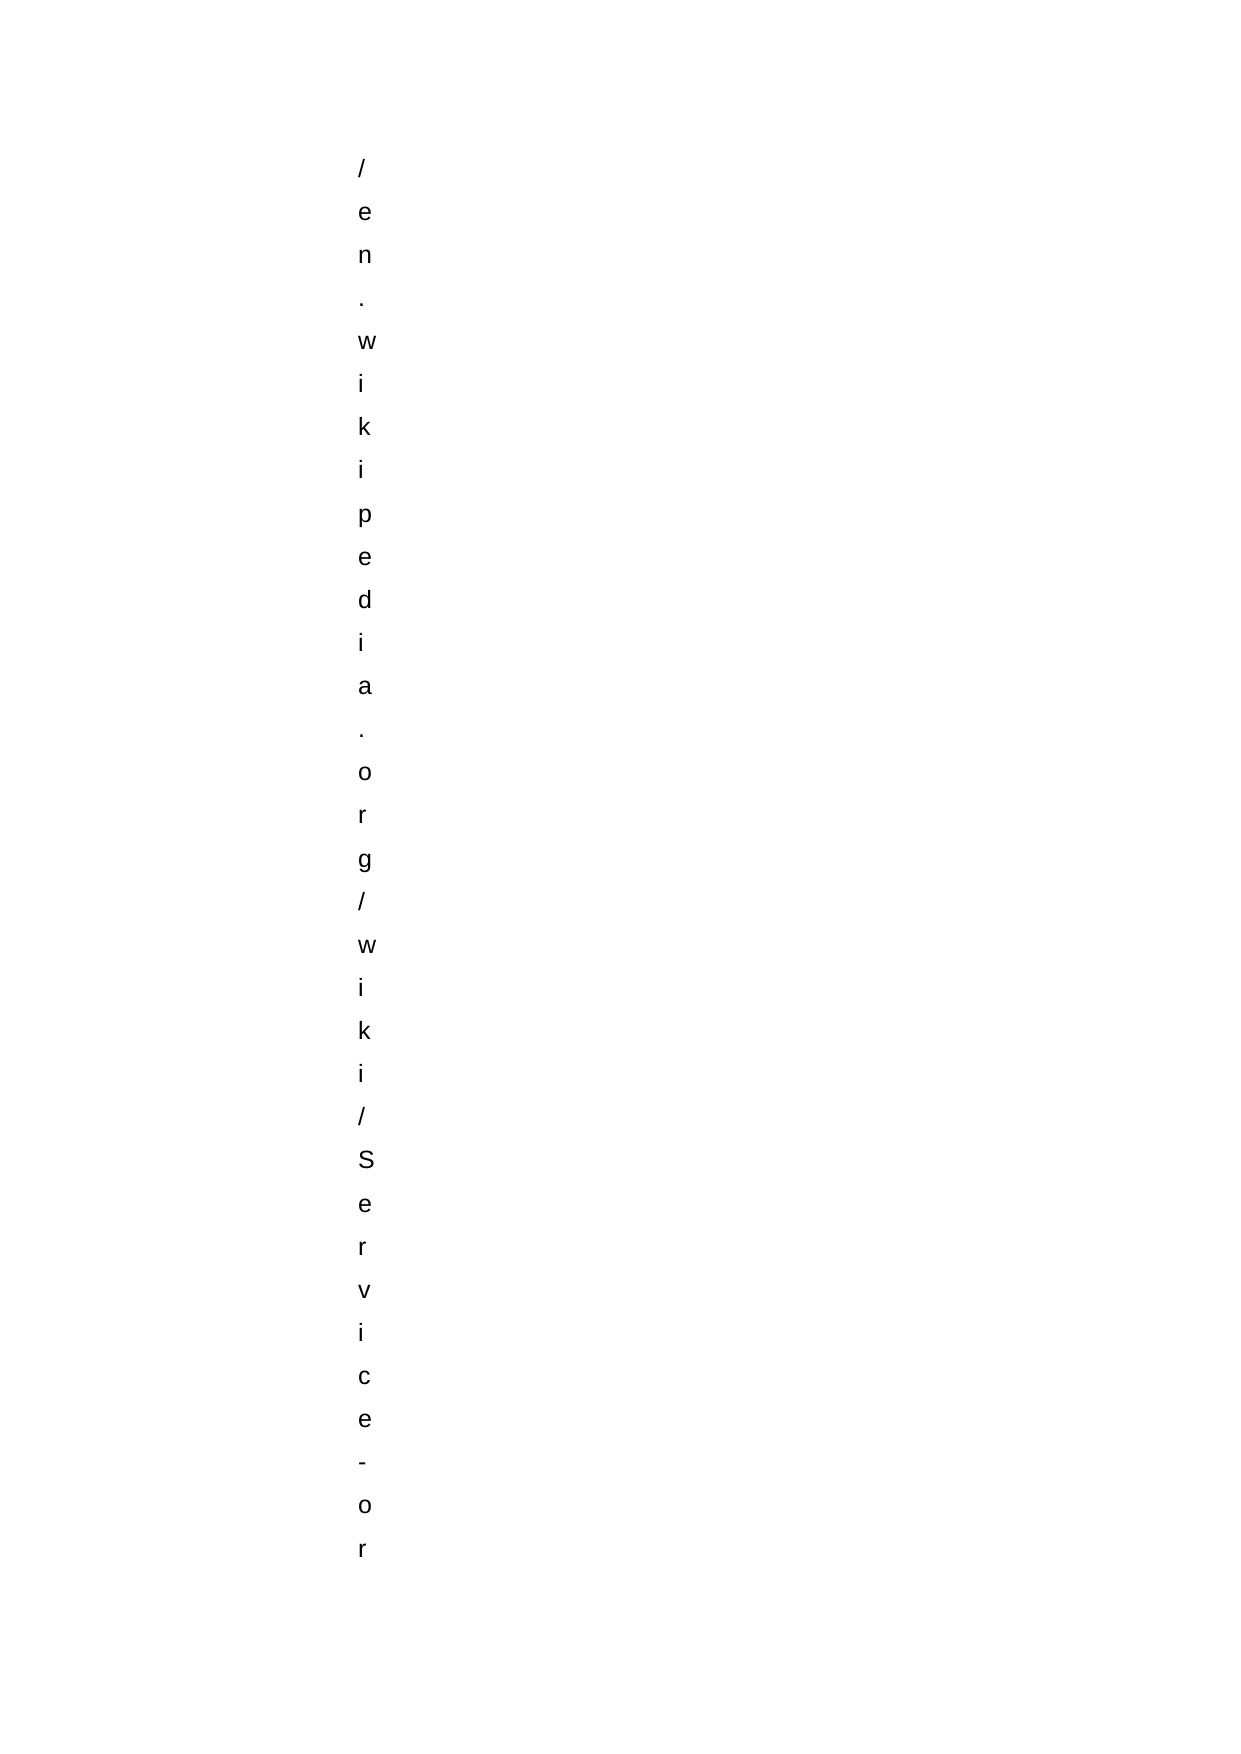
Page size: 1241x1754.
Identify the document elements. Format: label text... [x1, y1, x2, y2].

table_cell https://en.wikipedia.org/wiki/Service-oriented_architecture [272, 154, 372, 1562]
